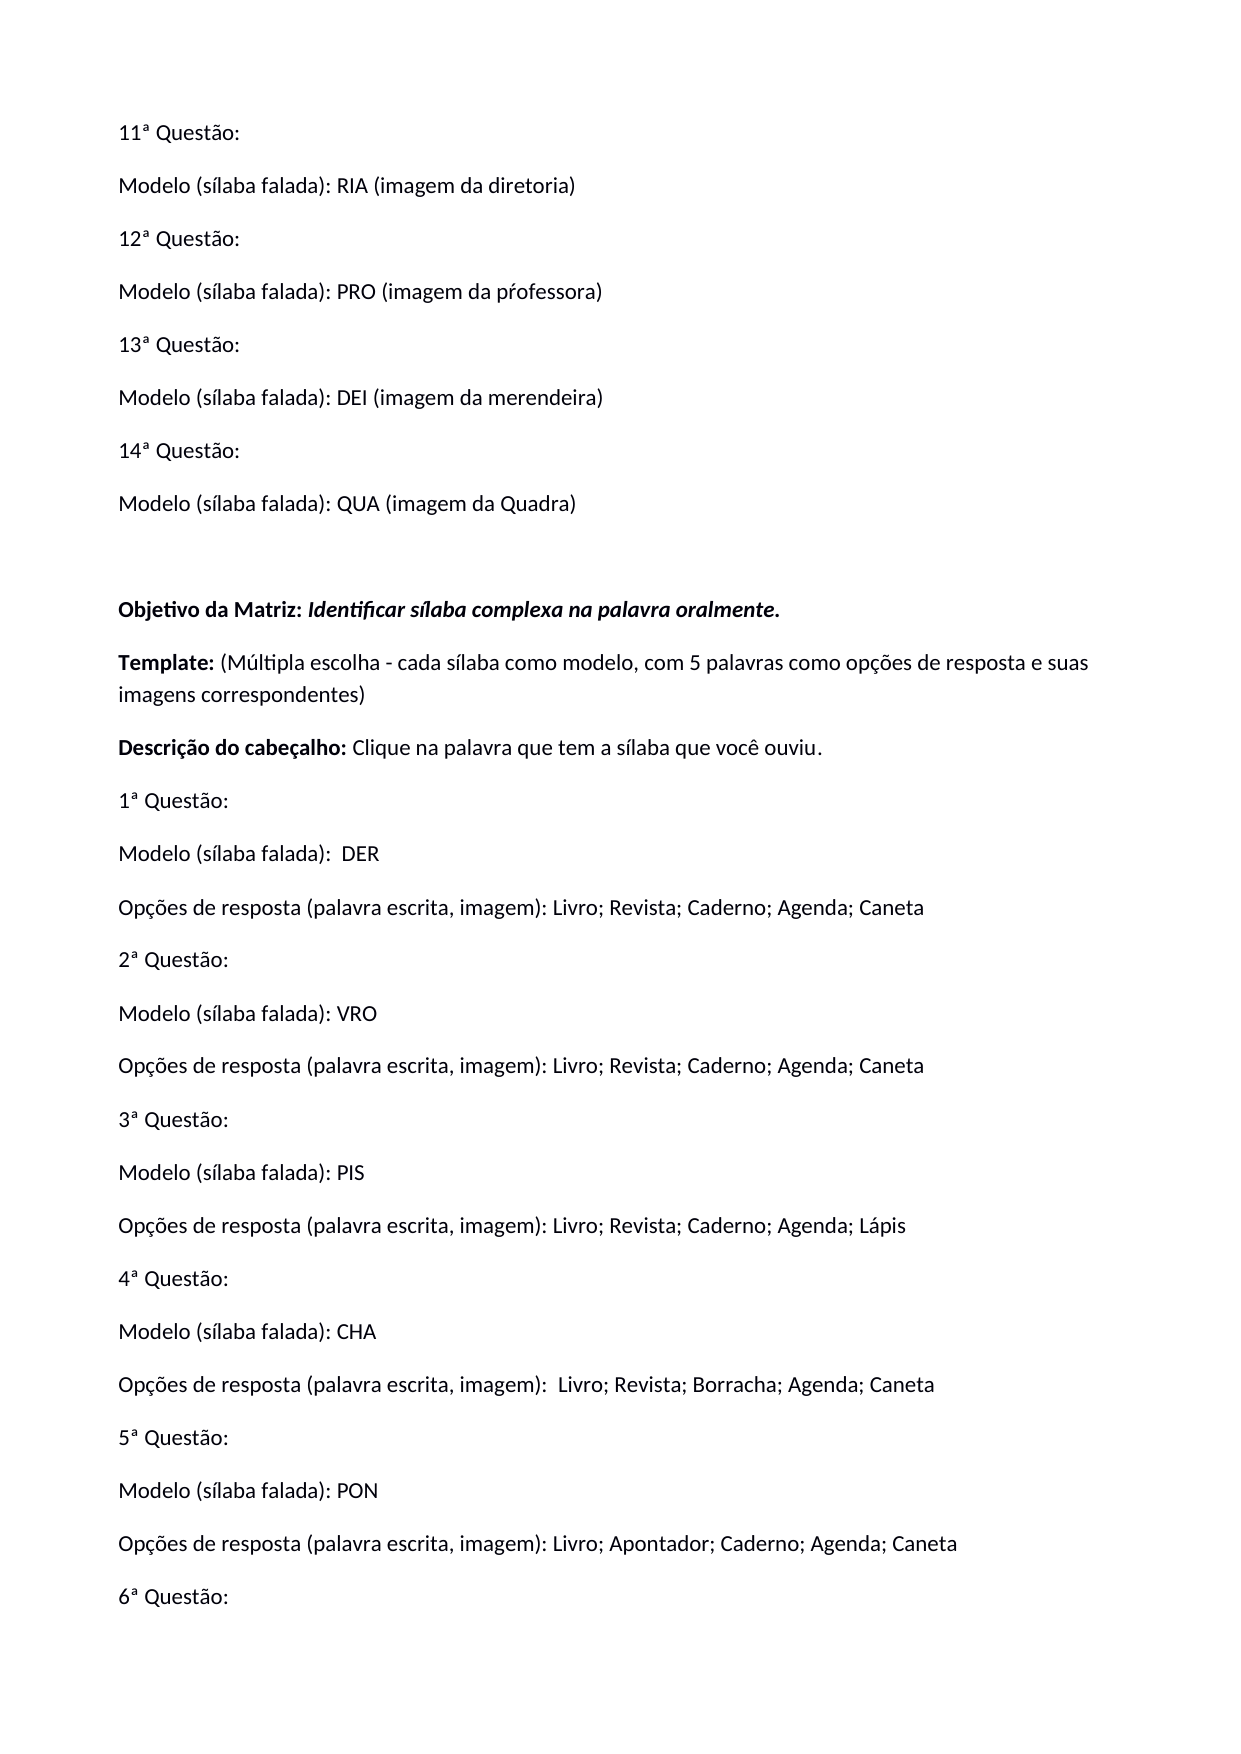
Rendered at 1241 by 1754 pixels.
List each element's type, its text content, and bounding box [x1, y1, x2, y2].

text Modelo (sílaba falada): VRO [118, 999, 1122, 1027]
text Modelo (sílaba falada): DER [118, 839, 1122, 868]
text Objetivo da Matriz: Identificar sílaba complexa na palavra oralmente. [118, 595, 1122, 623]
text Opções de resposta (palavra escrita, imagem): Livro; Apontador; Caderno; Agenda; Caneta [118, 1529, 1122, 1557]
text 3ª Questão: [118, 1105, 1122, 1133]
text Modelo (sílaba falada): PIS [118, 1158, 1122, 1186]
text Modelo (sílaba falada): PON [118, 1476, 1122, 1504]
text Modelo (sílaba falada): RIA (imagem da diretoria) [118, 171, 1122, 199]
text Modelo (sílaba falada): CHA [118, 1317, 1122, 1345]
text Modelo (sílaba falada): DEI (imagem da merendeira) [118, 383, 1122, 411]
text Opções de resposta (palavra escrita, imagem): Livro; Revista; Caderno; Agenda; Caneta [118, 1052, 1122, 1080]
text 5ª Questão: [118, 1423, 1122, 1451]
text 14ª Questão: [118, 436, 1122, 464]
text 1ª Questão: [118, 787, 1122, 814]
text Modelo (sílaba falada): PRO (imagem da pŕofessora) [118, 277, 1122, 305]
text Modelo (sílaba falada): QUA (imagem da Quadra) [118, 489, 1122, 517]
text 6ª Questão: [118, 1582, 1122, 1610]
text Opções de resposta (palavra escrita, imagem): Livro; Revista; Caderno; Agenda; Lápis [118, 1211, 1122, 1239]
text 2ª Questão: [118, 946, 1122, 974]
text 11ª Questão: [118, 118, 1122, 146]
text 13ª Questão: [118, 330, 1122, 358]
text Opções de resposta (palavra escrita, imagem): Livro; Revista; Borracha; Agenda; Caneta [118, 1370, 1122, 1398]
text 4ª Questão: [118, 1264, 1122, 1292]
text 12ª Questão: [118, 224, 1122, 252]
text Opções de resposta (palavra escrita, imagem): Livro; Revista; Caderno; Agenda; Caneta [118, 893, 1122, 921]
text Template: (Múltipla escolha - cada sílaba como modelo, com 5 palavras como opções de resposta e suas imagens correspondentes) [118, 648, 1122, 708]
text Descrição do cabeçalho: Clique na palavra que tem a sílaba que você ouviu. [118, 733, 1122, 762]
